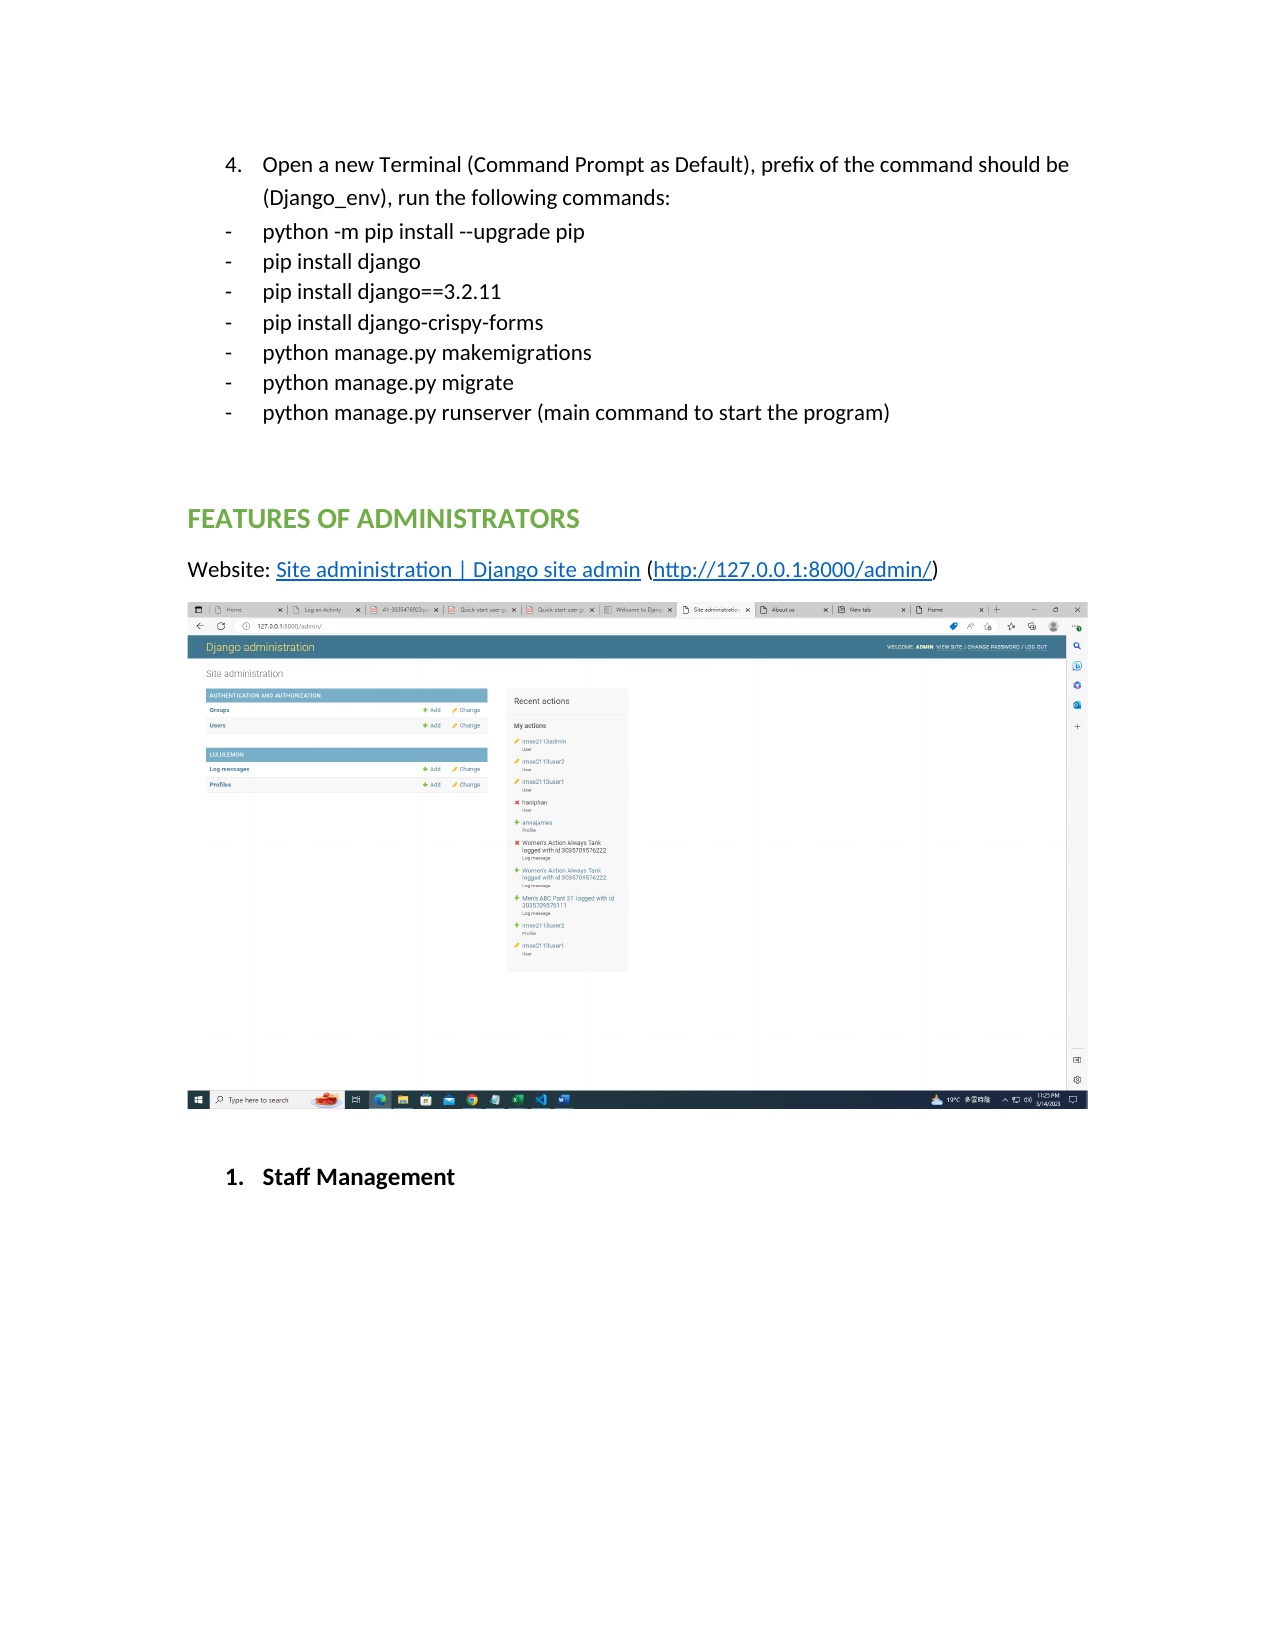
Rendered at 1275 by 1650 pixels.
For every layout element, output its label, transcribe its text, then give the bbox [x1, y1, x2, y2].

text FEATURES OF ADMINISTRATORS [187, 500, 1087, 536]
list python manage.py runserver (main command to start the program) [225, 398, 1087, 426]
text Website: Site administration | Django site admin (http://127.0.0.1:8000/admin/) [187, 555, 1087, 583]
list pip install django-crispy-forms [225, 308, 1087, 336]
list pip install django [225, 247, 1087, 275]
list pip install django==3.2.11 [225, 277, 1087, 306]
list Open a new Terminal (Command Prompt as Default), prefix of the command should be (Django_env), run the following commands: [225, 150, 1087, 212]
list python manage.py migrate [225, 368, 1087, 396]
list python manage.py makemigrations [225, 338, 1087, 366]
list python -m pip install --upgrade pip [225, 217, 1087, 245]
picture [187, 602, 1088, 1109]
list Staff Management [225, 1161, 1087, 1191]
